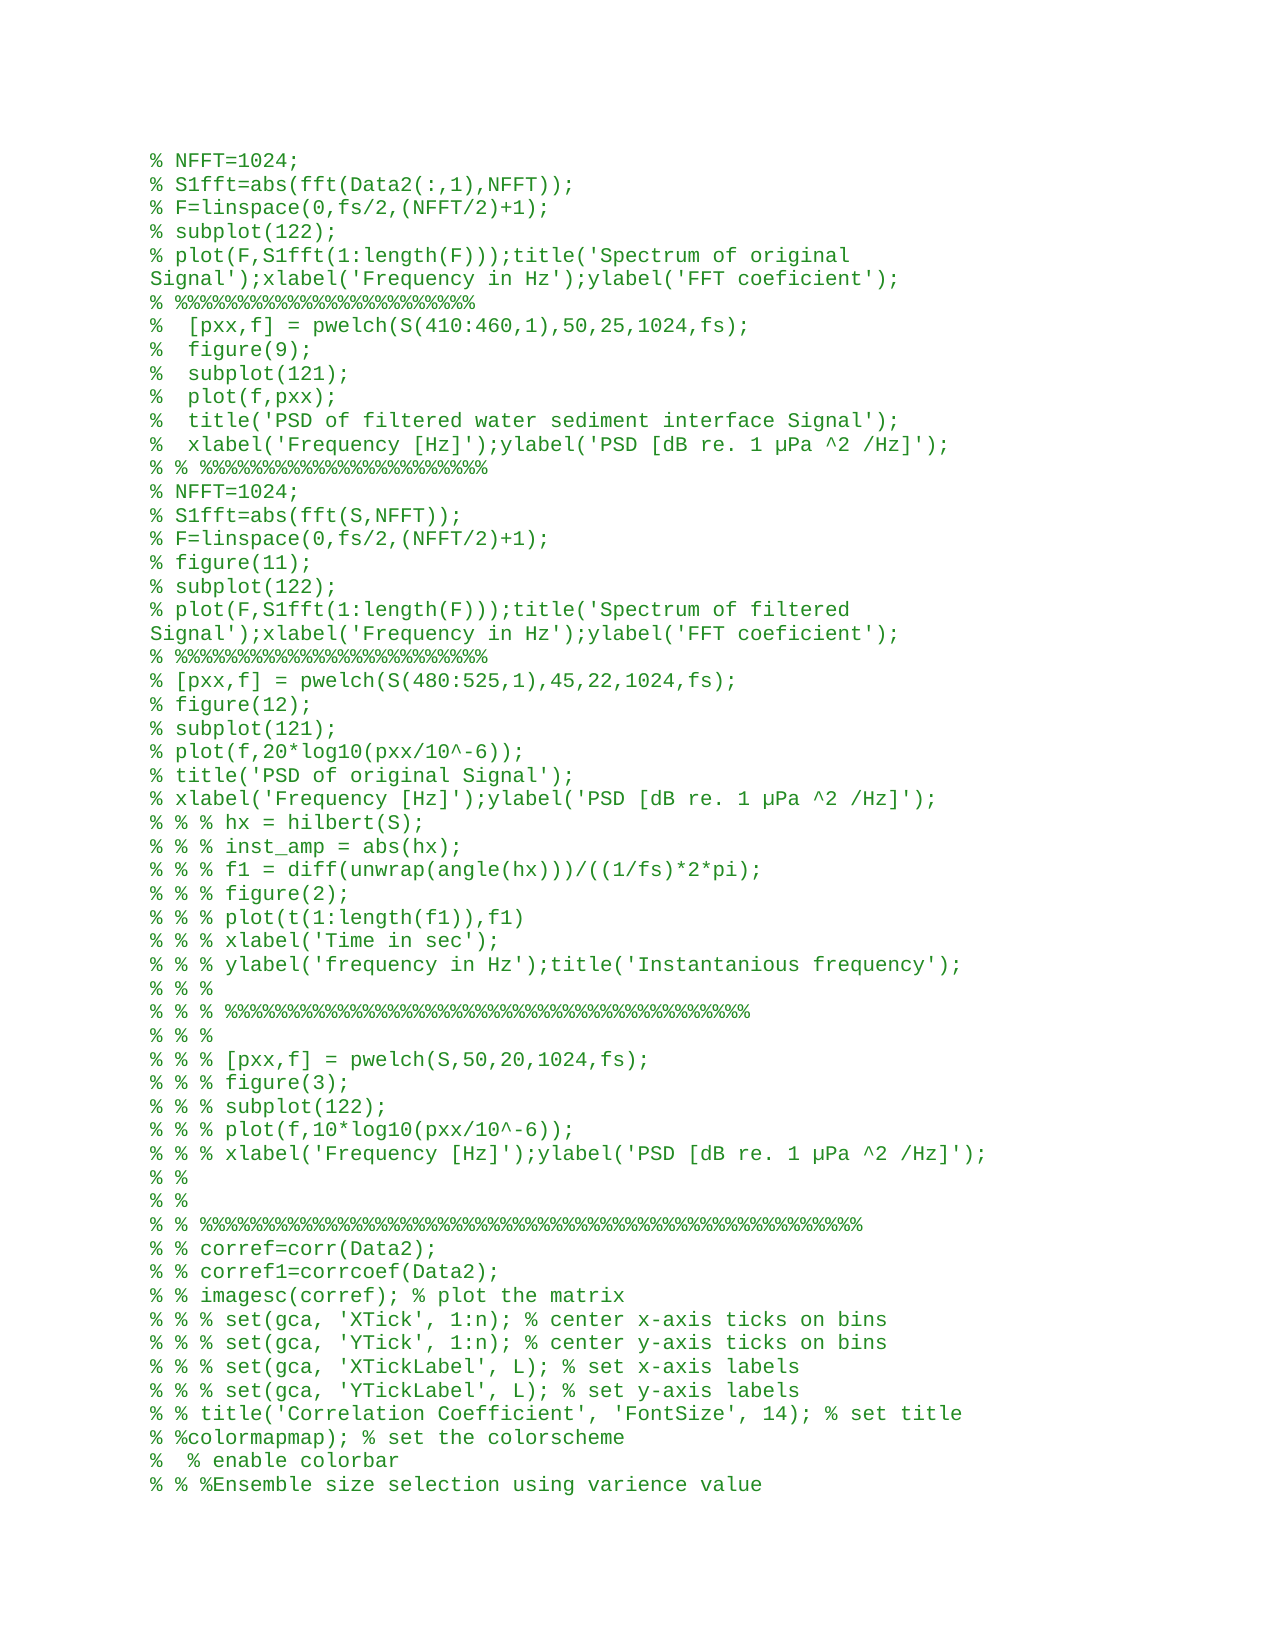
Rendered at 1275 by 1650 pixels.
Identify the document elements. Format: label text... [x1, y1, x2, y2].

text % % % set(gca, 'YTick', 1:n); % center y-axis ticks on bins [150, 1332, 1125, 1356]
text % % [150, 1190, 1125, 1214]
text % % % plot(f,10*log10(pxx/10^-6)); [150, 1119, 1125, 1143]
text % figure(9); [150, 339, 1125, 363]
text % [pxx,f] = pwelch(S(480:525,1),45,22,1024,fs); [150, 670, 1125, 694]
text % % corref=corr(Data2); [150, 1238, 1125, 1261]
text % % % subplot(122); [150, 1096, 1125, 1119]
text % % %Ensemble size selection using varience value [150, 1474, 1125, 1498]
text % %colormapmap); % set the colorscheme [150, 1427, 1125, 1451]
text % % % [150, 978, 1125, 1001]
text % % %%%%%%%%%%%%%%%%%%%%%%% [150, 457, 1125, 481]
text % % % set(gca, 'YTickLabel', L); % set y-axis labels [150, 1379, 1125, 1403]
text % figure(12); [150, 694, 1125, 717]
text % % % [pxx,f] = pwelch(S,50,20,1024,fs); [150, 1048, 1125, 1072]
text % % % set(gca, 'XTickLabel', L); % set x-axis labels [150, 1356, 1125, 1379]
text % plot(f,pxx); [150, 386, 1125, 410]
text % subplot(122); [150, 221, 1125, 244]
text % subplot(121); [150, 363, 1125, 386]
text % % enable colorbar [150, 1451, 1125, 1474]
text % F=linspace(0,fs/2,(NFFT/2)+1); [150, 197, 1125, 221]
text % figure(11); [150, 552, 1125, 576]
text % title('PSD of original Signal'); [150, 765, 1125, 788]
text % % % [150, 1025, 1125, 1048]
text % NFFT=1024; [150, 481, 1125, 505]
text % % % f1 = diff(unwrap(angle(hx)))/((1/fs)*2*pi); [150, 859, 1125, 883]
text % %%%%%%%%%%%%%%%%%%%%%%%% [150, 292, 1125, 316]
text % plot(f,20*log10(pxx/10^-6)); [150, 741, 1125, 765]
text % % % set(gca, 'XTick', 1:n); % center x-axis ticks on bins [150, 1309, 1125, 1332]
text % plot(F,S1fft(1:length(F)));title('Spectrum of filtered Signal');xlabel('Frequency in Hz');ylabel('FFT coeficient'); [150, 599, 1125, 647]
text % % % hx = hilbert(S); [150, 812, 1125, 836]
text % xlabel('Frequency [Hz]');ylabel('PSD [dB re. 1 µPa ^2 /Hz]'); [150, 788, 1125, 812]
text % % imagesc(corref); % plot the matrix [150, 1285, 1125, 1309]
text % subplot(122); [150, 576, 1125, 599]
text % % % ylabel('frequency in Hz');title('Instantanious frequency'); [150, 954, 1125, 978]
text % subplot(121); [150, 717, 1125, 741]
text % % corref1=corrcoef(Data2); [150, 1261, 1125, 1285]
text % %%%%%%%%%%%%%%%%%%%%%%%%% [150, 647, 1125, 670]
text % S1fft=abs(fft(S,NFFT)); [150, 505, 1125, 528]
text % F=linspace(0,fs/2,(NFFT/2)+1); [150, 528, 1125, 552]
text % xlabel('Frequency [Hz]');ylabel('PSD [dB re. 1 µPa ^2 /Hz]'); [150, 434, 1125, 457]
text % % % figure(3); [150, 1072, 1125, 1096]
text % % title('Correlation Coefficient', 'FontSize', 14); % set title [150, 1403, 1125, 1427]
text % % % figure(2); [150, 883, 1125, 907]
text % plot(F,S1fft(1:length(F)));title('Spectrum of original Signal');xlabel('Frequency in Hz');ylabel('FFT coeficient'); [150, 244, 1125, 292]
text % % [150, 1167, 1125, 1190]
text % % % plot(t(1:length(f1)),f1) [150, 907, 1125, 930]
text % S1fft=abs(fft(Data2(:,1),NFFT)); [150, 174, 1125, 197]
text % [pxx,f] = pwelch(S(410:460,1),50,25,1024,fs); [150, 316, 1125, 339]
text % % % xlabel('Time in sec'); [150, 930, 1125, 954]
text % title('PSD of filtered water sediment interface Signal'); [150, 410, 1125, 434]
text % % % %%%%%%%%%%%%%%%%%%%%%%%%%%%%%%%%%%%%%%%%%% [150, 1001, 1125, 1025]
text % % % inst_amp = abs(hx); [150, 836, 1125, 859]
text % NFFT=1024; [150, 150, 1125, 174]
text % % %%%%%%%%%%%%%%%%%%%%%%%%%%%%%%%%%%%%%%%%%%%%%%%%%%%%% [150, 1214, 1125, 1238]
text % % % xlabel('Frequency [Hz]');ylabel('PSD [dB re. 1 µPa ^2 /Hz]'); [150, 1143, 1125, 1167]
